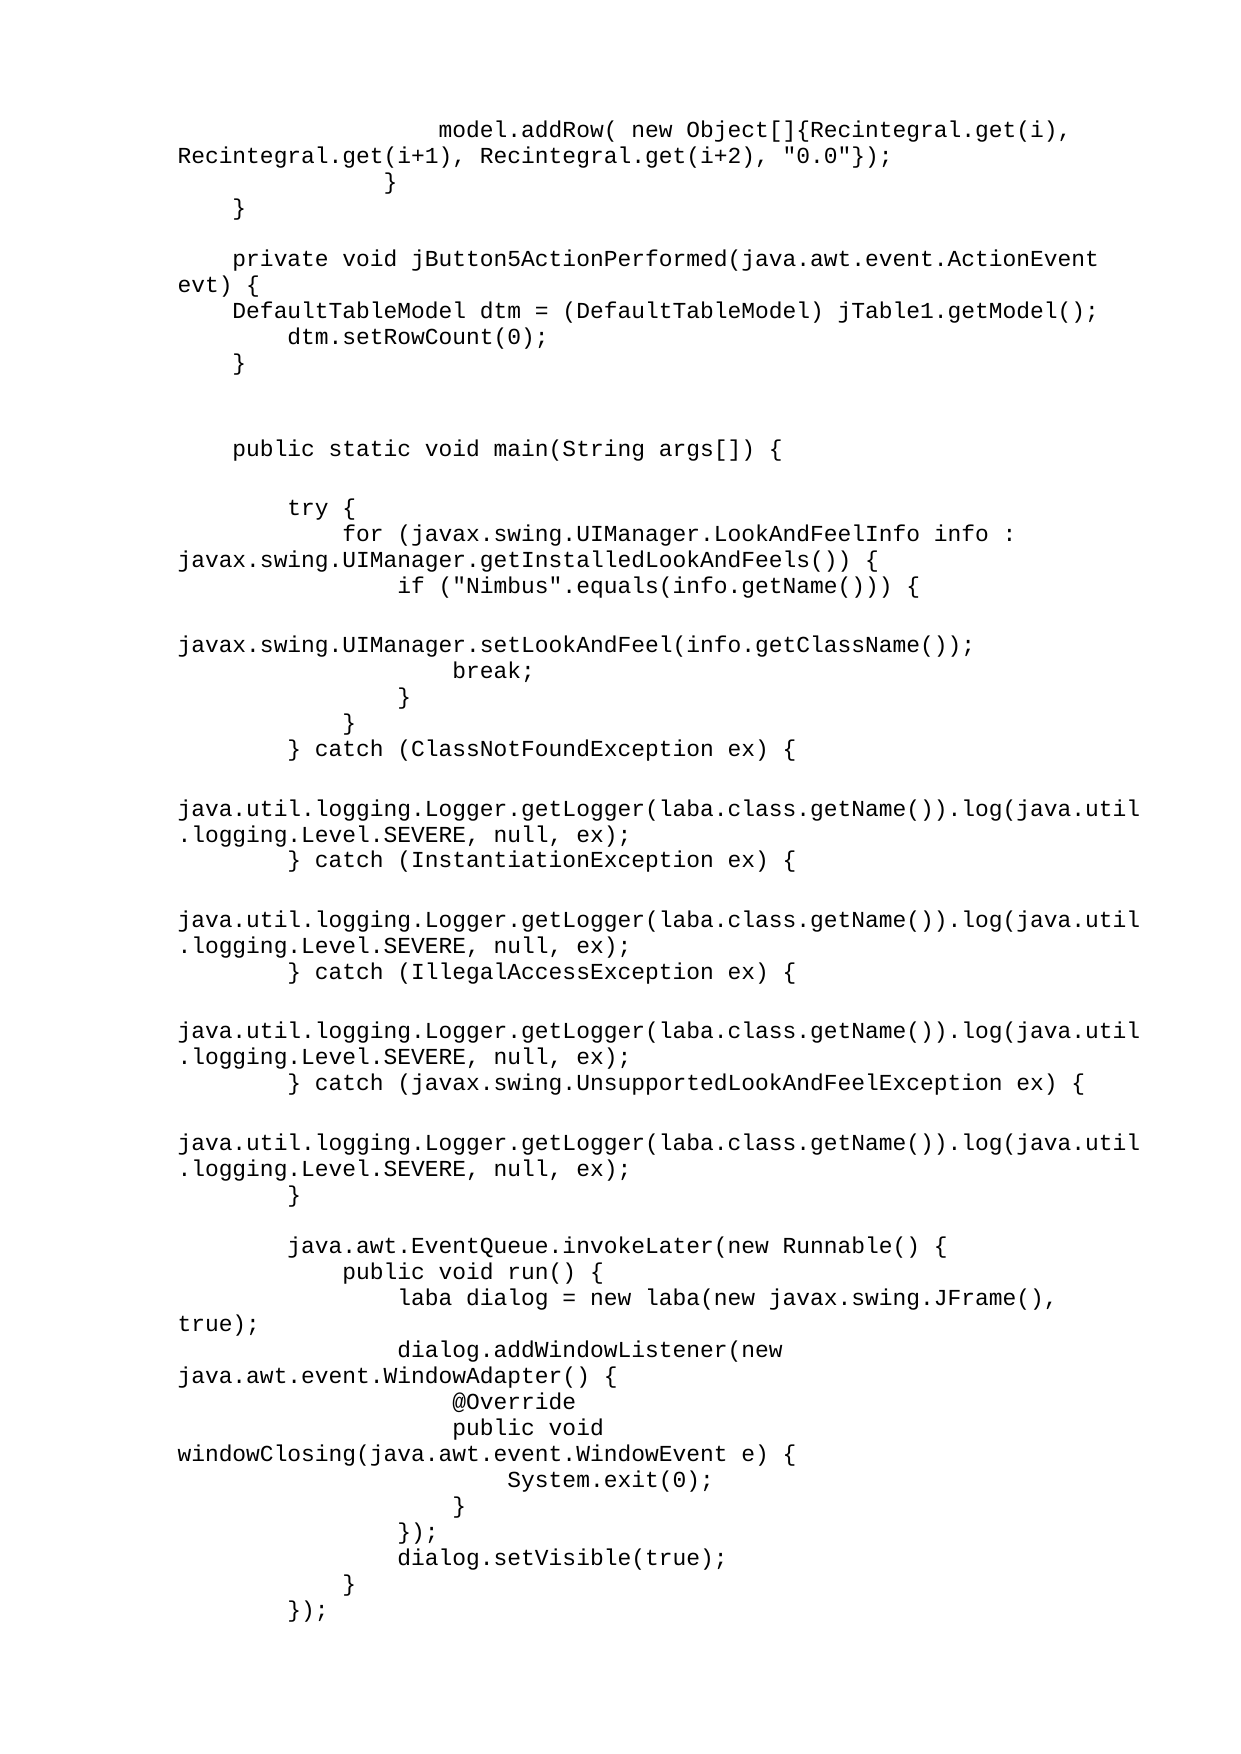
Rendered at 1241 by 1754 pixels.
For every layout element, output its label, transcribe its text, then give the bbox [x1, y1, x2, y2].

text } [177, 712, 1152, 737]
text break; [177, 660, 1152, 686]
text DefaultTableModel dtm = (DefaultTableModel) jTable1.getModel(); [177, 300, 1152, 326]
text public void run() { [177, 1261, 1152, 1287]
text }); [177, 1520, 1152, 1546]
text } [177, 196, 1152, 222]
text } catch (javax.swing.UnsupportedLookAndFeelException ex) { [177, 1072, 1152, 1097]
text @Override [177, 1390, 1152, 1416]
text javax.swing.UIManager.setLookAndFeel(info.getClassName()); [177, 600, 1152, 660]
text dialog.setVisible(true); [177, 1546, 1152, 1572]
text java.util.logging.Logger.getLogger(laba.class.getName()).log(java.util.logging.Level.SEVERE, null, ex); [177, 1097, 1152, 1183]
text java.awt.EventQueue.invokeLater(new Runnable() { [177, 1235, 1152, 1261]
text System.exit(0); [177, 1468, 1152, 1494]
text } [177, 1494, 1152, 1520]
text } [177, 170, 1152, 196]
text dtm.setRowCount(0); [177, 326, 1152, 352]
text } catch (ClassNotFoundException ex) { [177, 737, 1152, 763]
text java.util.logging.Logger.getLogger(laba.class.getName()).log(java.util.logging.Level.SEVERE, null, ex); [177, 763, 1152, 849]
text for (javax.swing.UIManager.LookAndFeelInfo info : javax.swing.UIManager.getInstalledLookAndFeels()) { [177, 522, 1152, 574]
text public static void main(String args[]) { [177, 437, 1152, 463]
text public void windowClosing(java.awt.event.WindowEvent e) { [177, 1416, 1152, 1468]
text java.util.logging.Logger.getLogger(laba.class.getName()).log(java.util.logging.Level.SEVERE, null, ex); [177, 986, 1152, 1072]
text } catch (IllegalAccessException ex) { [177, 960, 1152, 986]
text if ("Nimbus".equals(info.getName())) { [177, 574, 1152, 600]
text } catch (InstantiationException ex) { [177, 849, 1152, 875]
text }); [177, 1598, 1152, 1624]
text java.util.logging.Logger.getLogger(laba.class.getName()).log(java.util.logging.Level.SEVERE, null, ex); [177, 875, 1152, 960]
text } [177, 1572, 1152, 1598]
text } [177, 1183, 1152, 1209]
text laba dialog = new laba(new javax.swing.JFrame(), true); [177, 1287, 1152, 1338]
text try { [177, 496, 1152, 522]
text } [177, 352, 1152, 377]
text private void jButton5ActionPerformed(java.awt.event.ActionEvent evt) { [177, 248, 1152, 300]
text dialog.addWindowListener(new java.awt.event.WindowAdapter() { [177, 1338, 1152, 1390]
text model.addRow( new Object[]{Recintegral.get(i), Recintegral.get(i+1), Recintegral.get(i+2), "0.0"}); [177, 118, 1152, 170]
text } [177, 686, 1152, 712]
